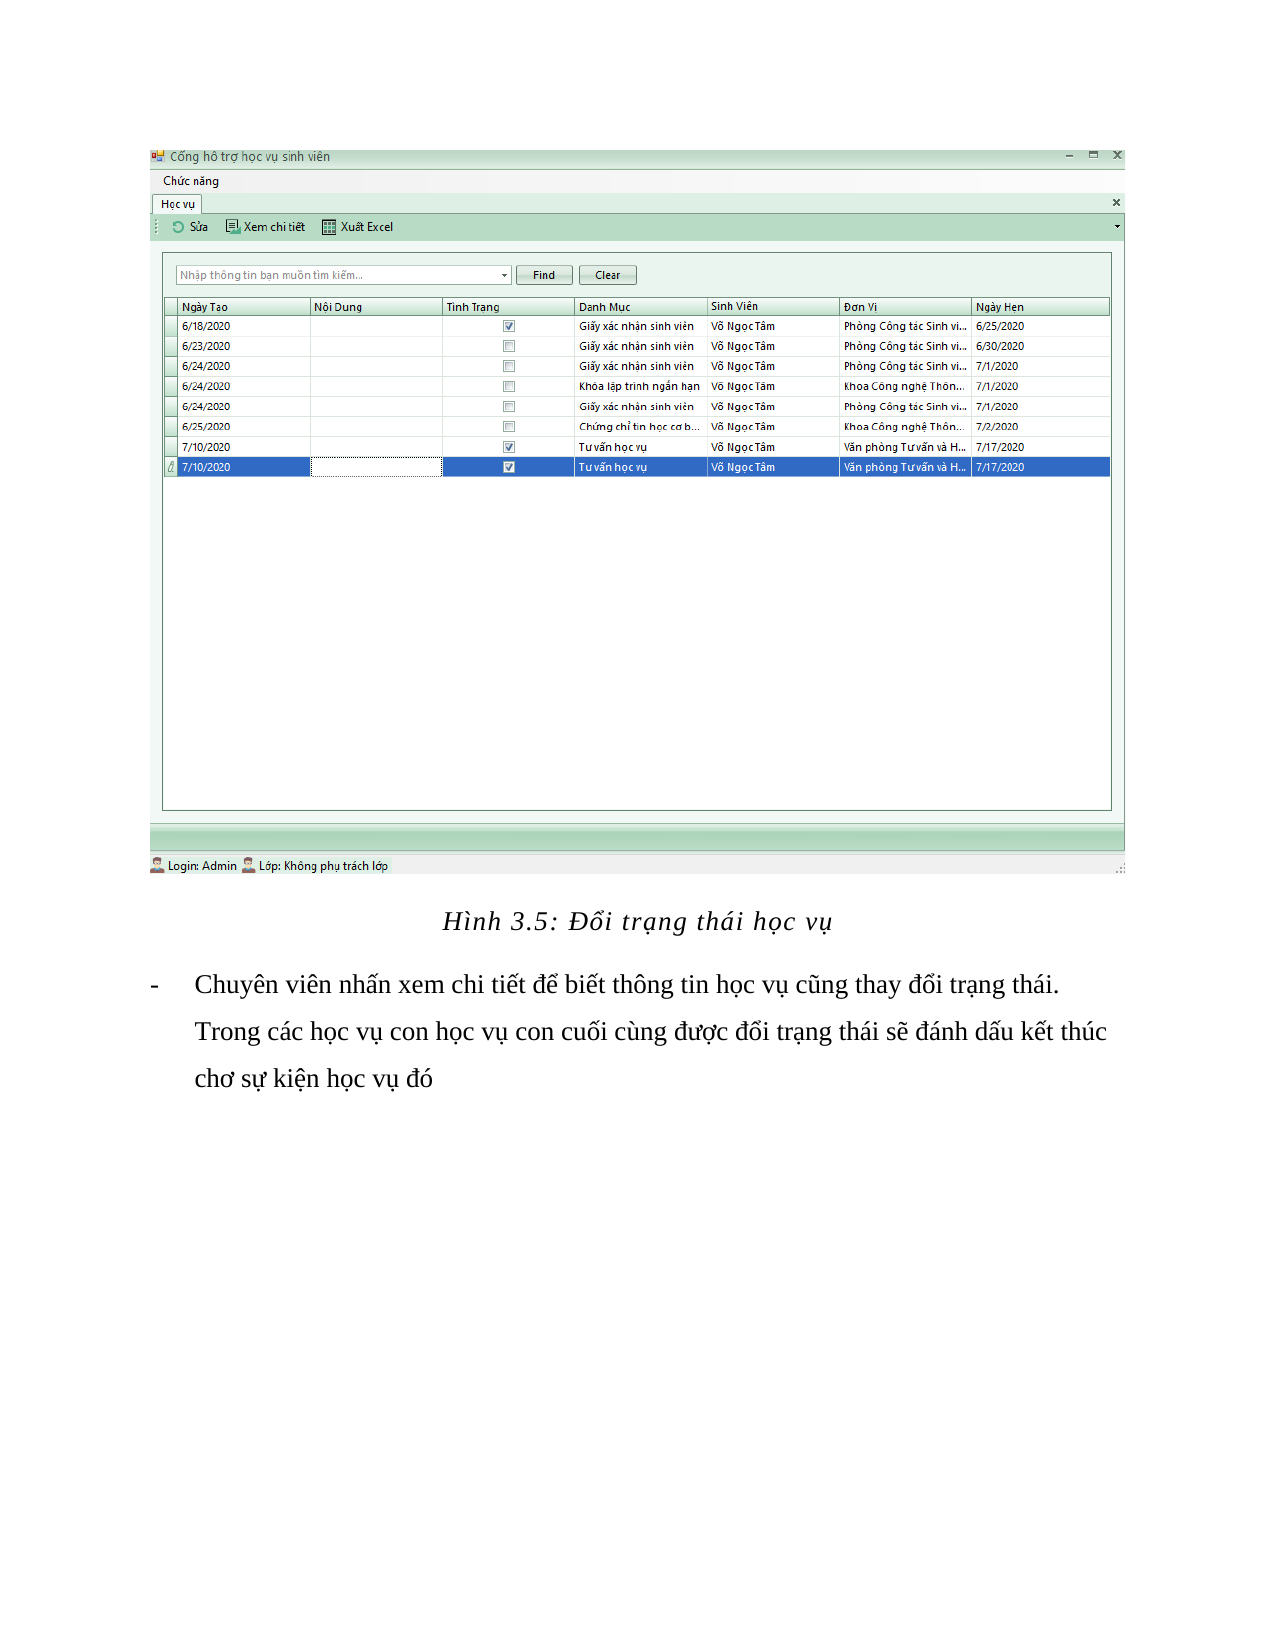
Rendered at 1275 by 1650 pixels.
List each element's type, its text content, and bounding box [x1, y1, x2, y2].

list Chuyên viên nhấn xem chi tiết để biết thông tin học vụ cũng thay đổi trạng thái. Trong các học vụ con học vụ con cuối cùng được đổi trạng thái sẽ đánh dấu kết thúc chơ sự kiện học vụ đó [150, 968, 1125, 1093]
subtitle Hình 3.5: Đổi trạng thái học vụ [150, 905, 1125, 936]
picture [150, 150, 1125, 874]
